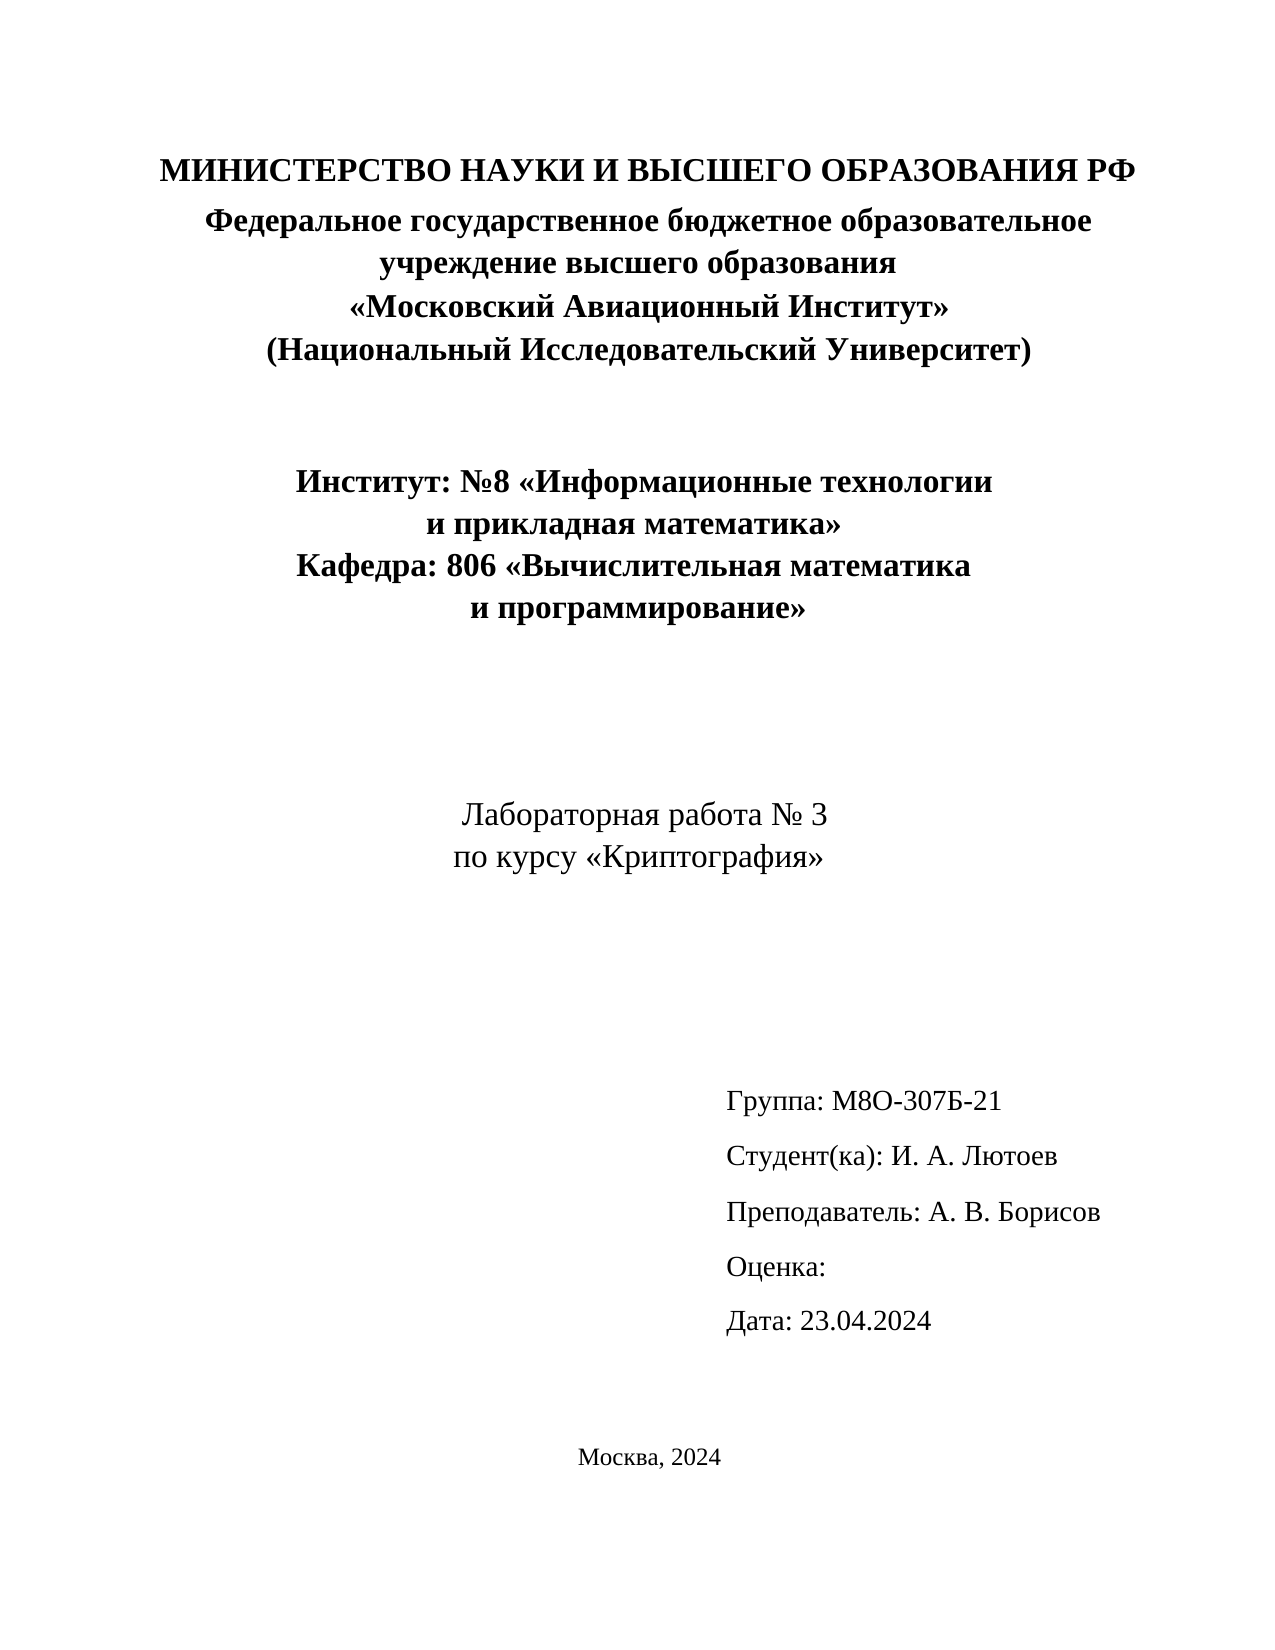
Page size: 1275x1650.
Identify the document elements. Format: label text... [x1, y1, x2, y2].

text Группа: М8О-307Б-21 [726, 1083, 1125, 1117]
text Оценка: [726, 1249, 1125, 1282]
text «Московский Авиационный Институт» [153, 286, 1125, 324]
text Федеральное государственное бюджетное образовательное учреждение высшего образования [153, 201, 1123, 281]
text МИНИСТЕРСТВО НАУКИ И ВЫСШЕГО ОБРАЗОВАНИЯ РФ [135, 150, 1139, 188]
text Студент(ка): И. А. Лютоев [726, 1138, 1125, 1172]
text Лабораторная работа № 3 по курсу «Криптография» [420, 794, 857, 875]
text Институт: №8 «Информационные технологии и прикладная математика» Кафедра: 806 «Вычислительная математика и программирование» [153, 461, 1123, 626]
text Дата: 23.04.2024 [726, 1303, 1093, 1337]
text Преподаватель: А. В. Борисов [726, 1194, 1125, 1227]
text Москва, 2024 [153, 1442, 1125, 1471]
text (Национальный Исследовательский Университет) [153, 329, 1125, 367]
